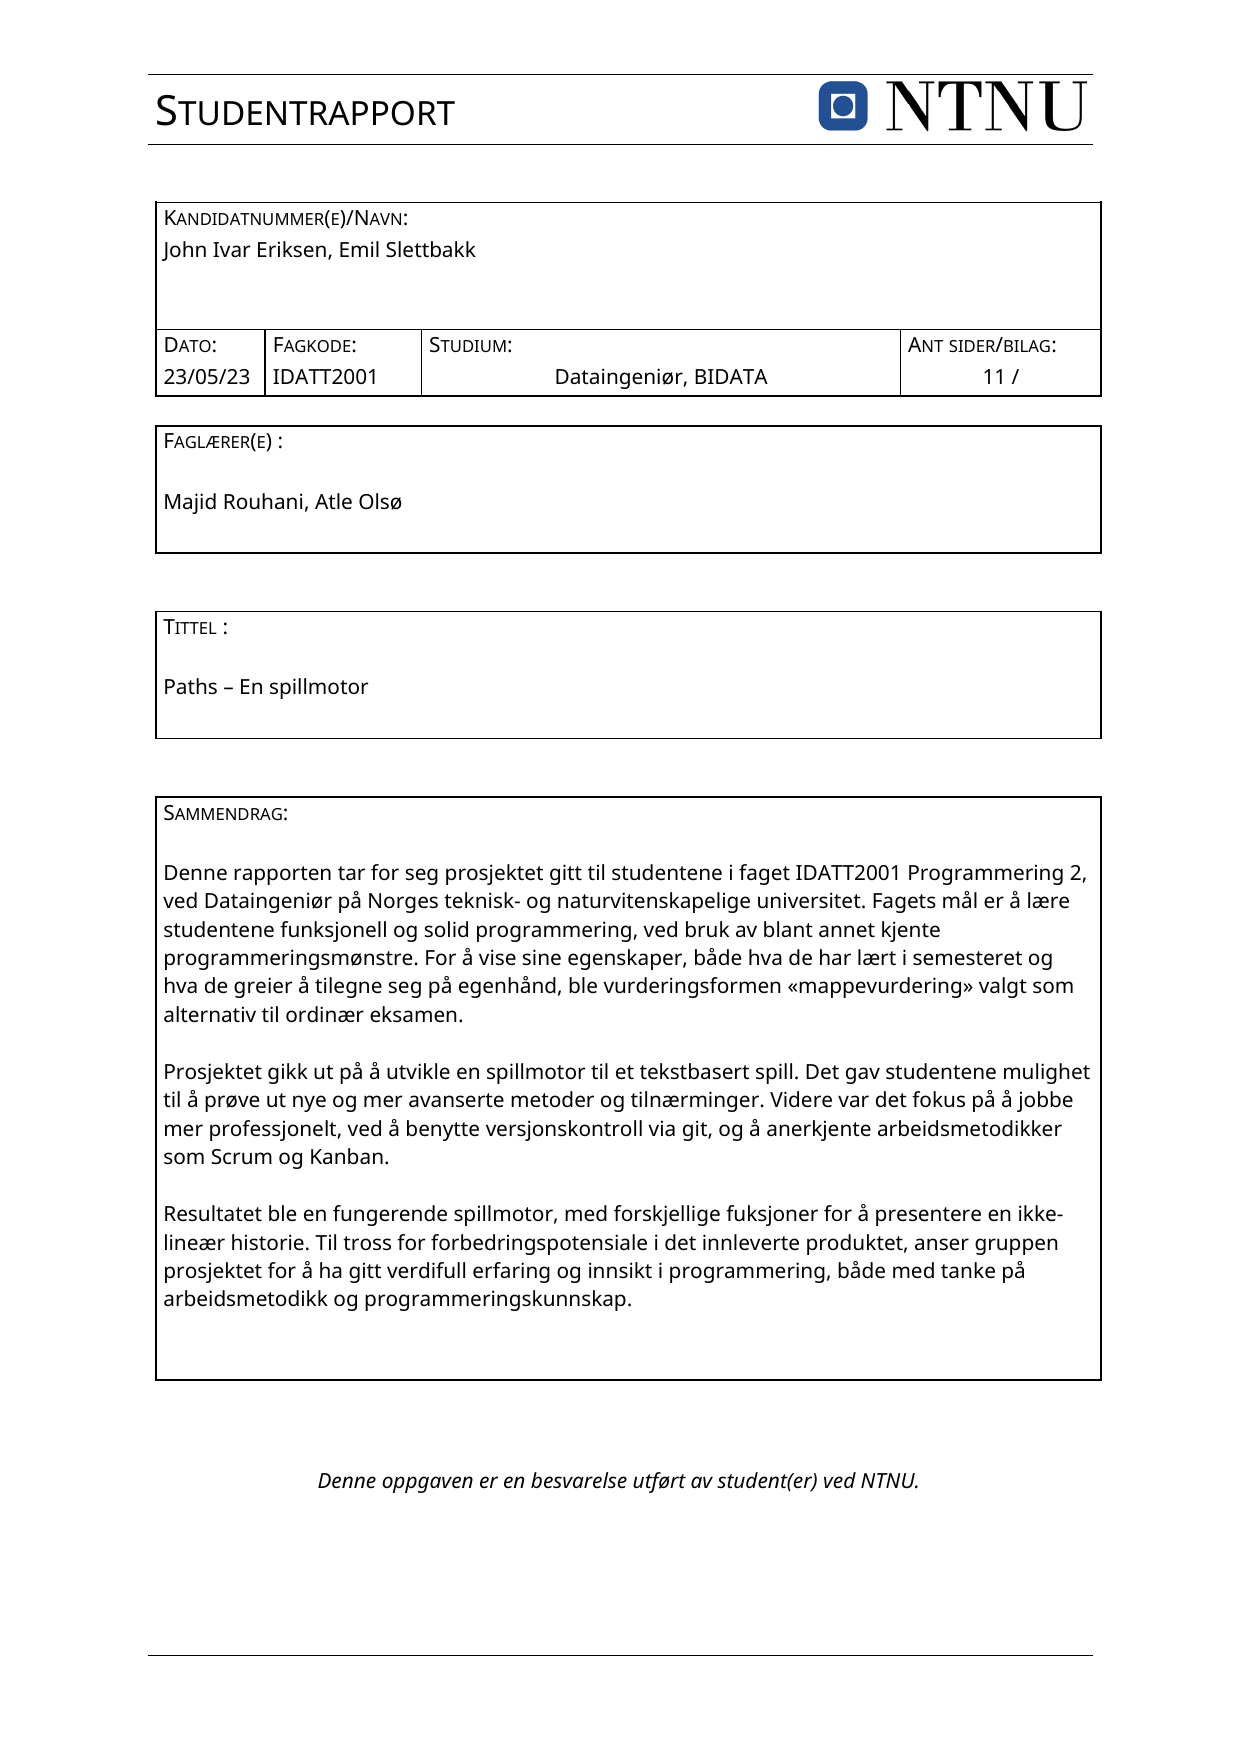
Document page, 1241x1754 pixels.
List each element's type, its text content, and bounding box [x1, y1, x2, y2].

table_header Sammendrag: [157, 798, 1100, 829]
table_cell Dataingeniør, BIDATA [422, 362, 900, 395]
table_cell Dato: [157, 330, 264, 362]
table_cell John Ivar Eriksen, Emil Slettbakk [157, 235, 1100, 328]
table_cell Ant sider/bilag: [901, 330, 1100, 362]
table_cell 23/05/23 [157, 362, 264, 395]
table_header Tittel : [157, 612, 1100, 644]
text Denne oppgaven er en besvarelse utført av student(er) ved NTNU. [148, 1466, 1092, 1494]
table_header Kandidatnummer(e)/Navn: [157, 203, 1100, 235]
picture [818, 81, 1088, 132]
table_cell Majid Rouhani, Atle Olsø [157, 459, 1100, 552]
table_cell Paths – En spillmotor [157, 644, 1100, 738]
table_cell 6 / [901, 362, 1100, 395]
table_header Faglærer(e) : [157, 427, 1100, 458]
table_cell Denne rapporten tar for seg prosjektet gitt til studentene i faget IDATT2001 Programmering 2, ved Dataingeniør på Norges teknisk- og naturvitenskapelige universitet. Fagets mål er å lære studentene funksjonell og solid programmering, ved bruk av blant annet kjente programmeringsmønstre. For å vise sine egenskaper, både hva de har lært i semesteret og hva de greier å tilegne seg på egenhånd, ble vurderingsformen «mappevurdering» valgt som alternativ til ordinær eksamen. Prosjektet gikk ut på å utvikle en spillmotor til et tekstbasert spill. Det gav studentene mulighet til å prøve ut nye og mer avanserte metoder og tilnærminger. Videre var det fokus på å jobbe mer professjonelt, ved å benytte versjonskontroll via git, og å anerkjente arbeidsmetodikker som Scrum og Kanban. Resultatet ble en fungerende spillmotor, med forskjellige fuksjoner for å presentere en ikke-lineær historie. Til tross for forbedringspotensiale i det innleverte produktet, anser gruppen prosjektet for å ha gitt verdifull erfaring og innsikt i programmering, både med tanke på arbeidsmetodikk og programmeringskunnskap. [157, 830, 1100, 1379]
table_cell Fagkode: [266, 330, 421, 362]
table_cell Studium: [422, 330, 900, 362]
table_cell IDATT2001 [266, 362, 421, 395]
